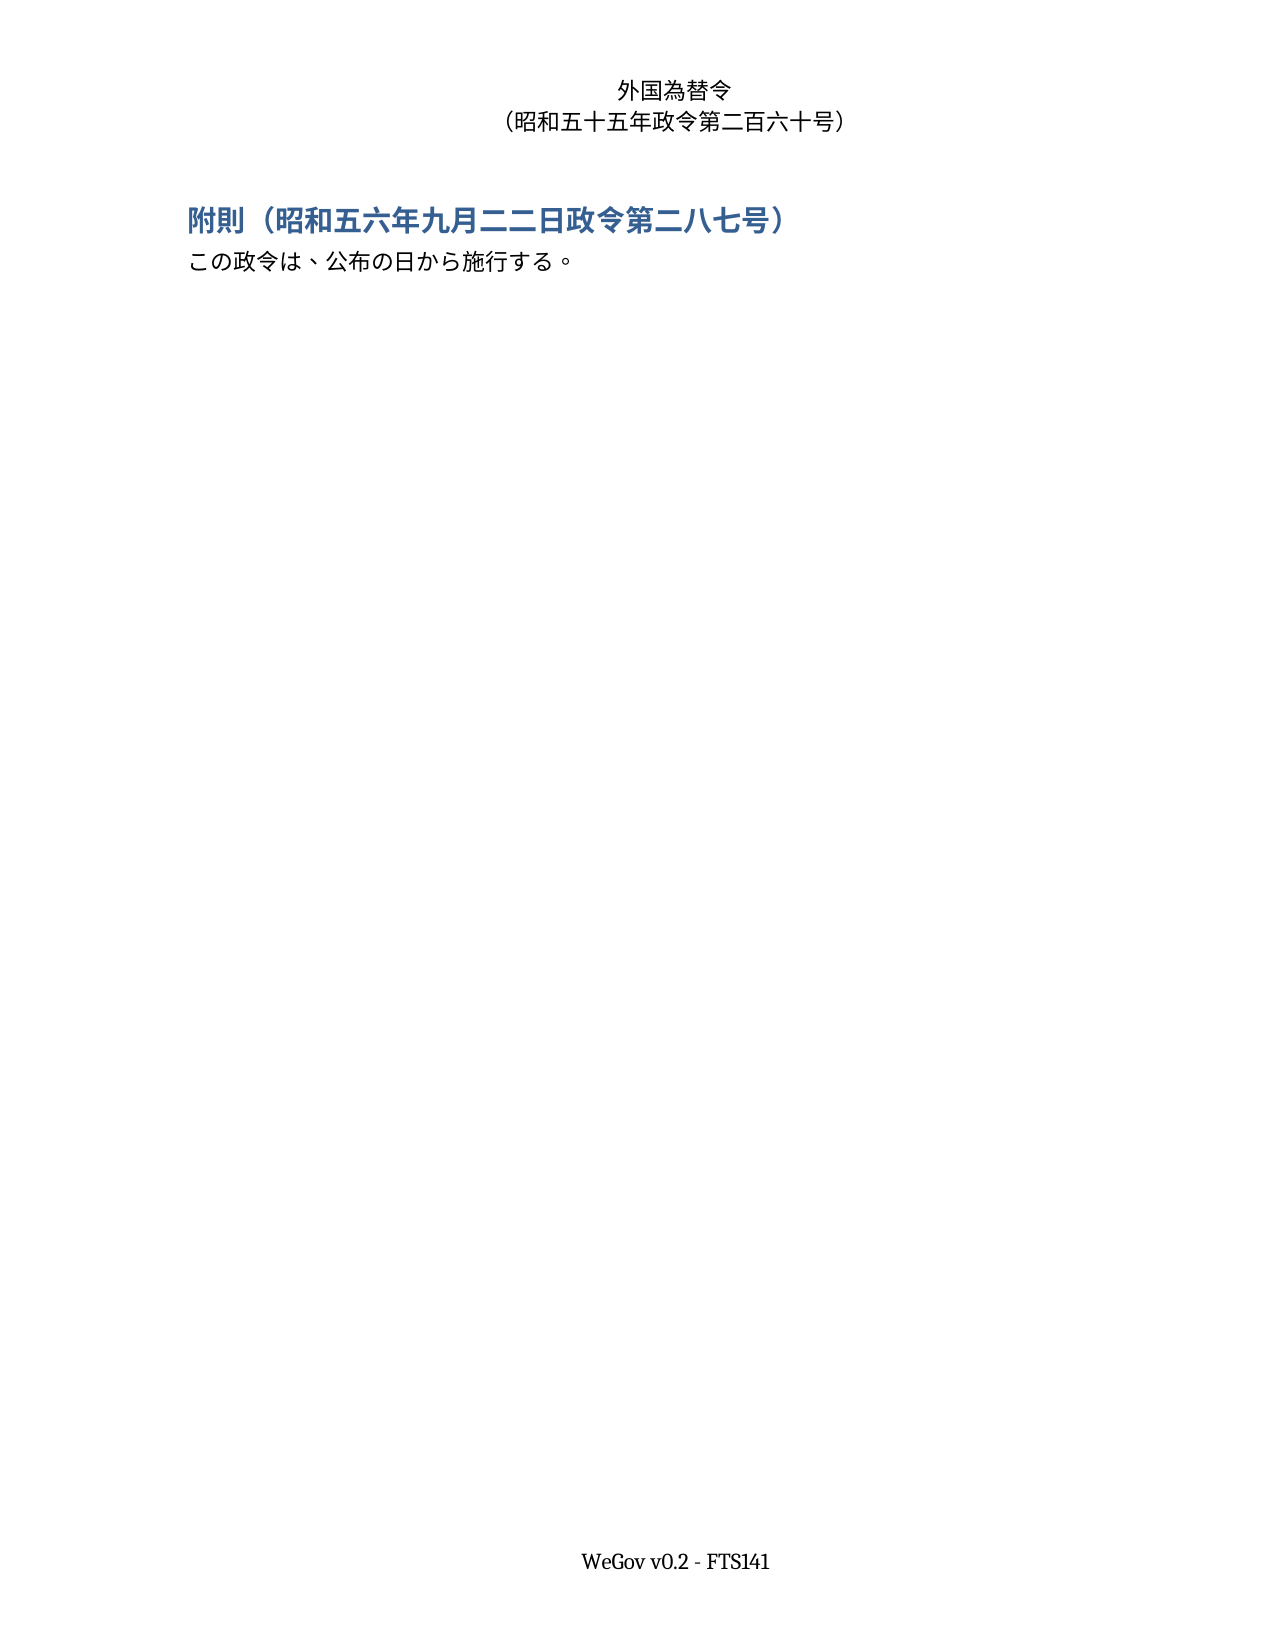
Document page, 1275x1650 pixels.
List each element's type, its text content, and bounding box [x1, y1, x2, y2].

subtitle 附則（昭和五六年九月二二日政令第二八七号） [187, 200, 1087, 240]
text この政令は、公布の日から施行する。 [187, 246, 1087, 277]
